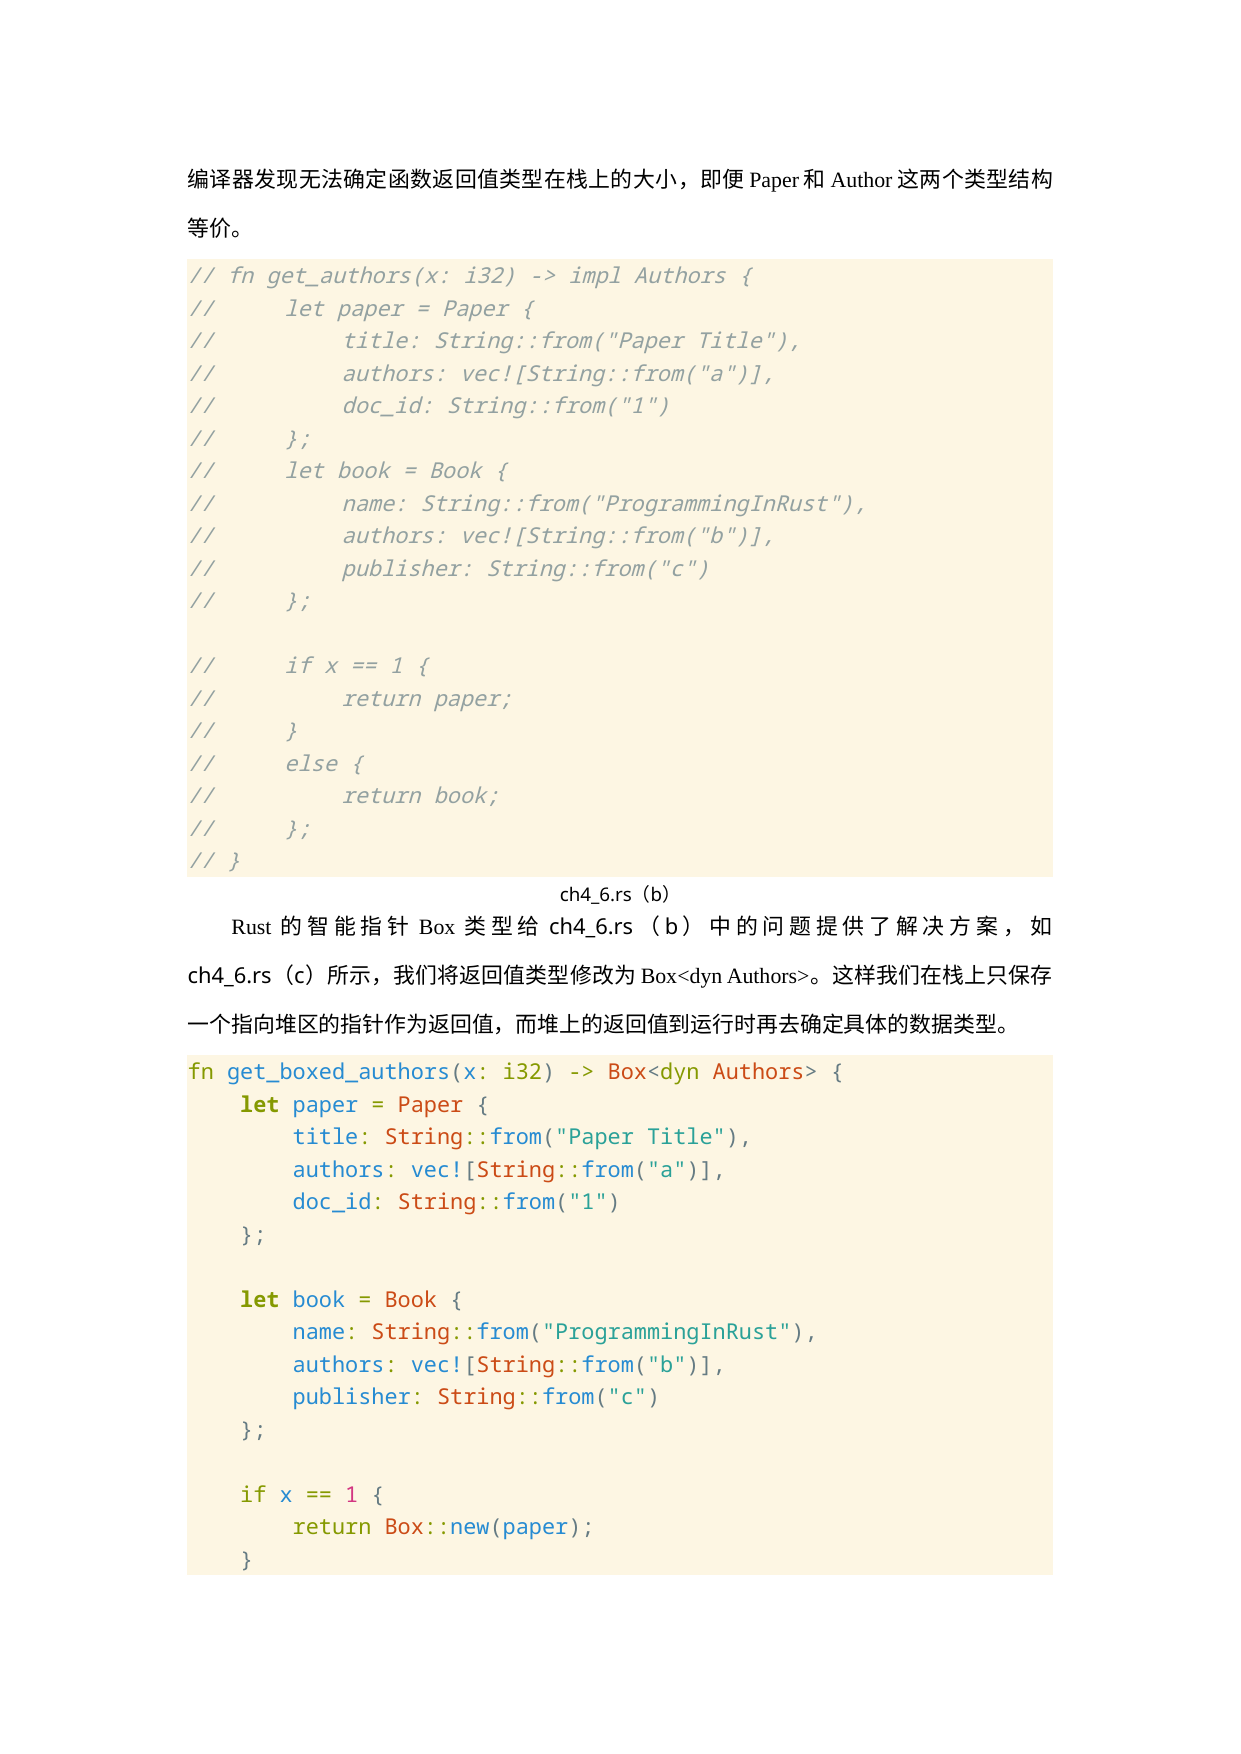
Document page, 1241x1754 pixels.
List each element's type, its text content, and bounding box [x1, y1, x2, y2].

text name: String::from("ProgrammingInRust"), [187, 1315, 1053, 1347]
text // } [187, 844, 1053, 877]
text // else { [187, 747, 1053, 779]
text ch4_6.rs（b） [187, 877, 1053, 909]
text // let paper = Paper { [187, 292, 1053, 324]
text } [187, 1542, 1053, 1575]
text // authors: vec![String::from("a")], [187, 357, 1053, 389]
text // let book = Book { [187, 454, 1053, 487]
text // }; [187, 584, 1053, 617]
text fn get_boxed_authors(x: i32) -> Box<dyn Authors> { [187, 1055, 1053, 1087]
text return Box::new(paper); [187, 1510, 1053, 1542]
text // return paper; [187, 682, 1053, 714]
text // if x == 1 { [187, 649, 1053, 682]
text // authors: vec![String::from("b")], [187, 519, 1053, 552]
text // }; [187, 812, 1053, 844]
text doc_id: String::from("1") [187, 1185, 1053, 1217]
text title: String::from("Paper Title"), [187, 1120, 1053, 1152]
text // } [187, 714, 1053, 747]
text authors: vec![String::from("b")], [187, 1347, 1053, 1380]
text Rust的智能指针Box类型给ch4_6.rs（b）中的问题提供了解决方案，如ch4_6.rs（c）所示，我们将返回值类型修改为Box<dyn Authors>。这样我们在栈上只保存一个指向堆区的指针作为返回值，而堆上的返回值到运行时再去确定具体的数据类型。 [187, 909, 1053, 1039]
text // fn get_authors(x: i32) -> impl Authors { [187, 259, 1053, 292]
text // title: String::from("Paper Title"), [187, 324, 1053, 357]
text // doc_id: String::from("1") [187, 389, 1053, 422]
text // name: String::from("ProgrammingInRust"), [187, 487, 1053, 519]
text }; [187, 1217, 1053, 1250]
text authors: vec![String::from("a")], [187, 1152, 1053, 1185]
text if x == 1 { [187, 1477, 1053, 1510]
text // return book; [187, 779, 1053, 812]
text // }; [187, 422, 1053, 454]
text publisher: String::from("c") [187, 1380, 1053, 1412]
text }; [187, 1412, 1053, 1445]
text let paper = Paper { [187, 1087, 1053, 1120]
text let book = Book { [187, 1282, 1053, 1315]
text // publisher: String::from("c") [187, 552, 1053, 584]
